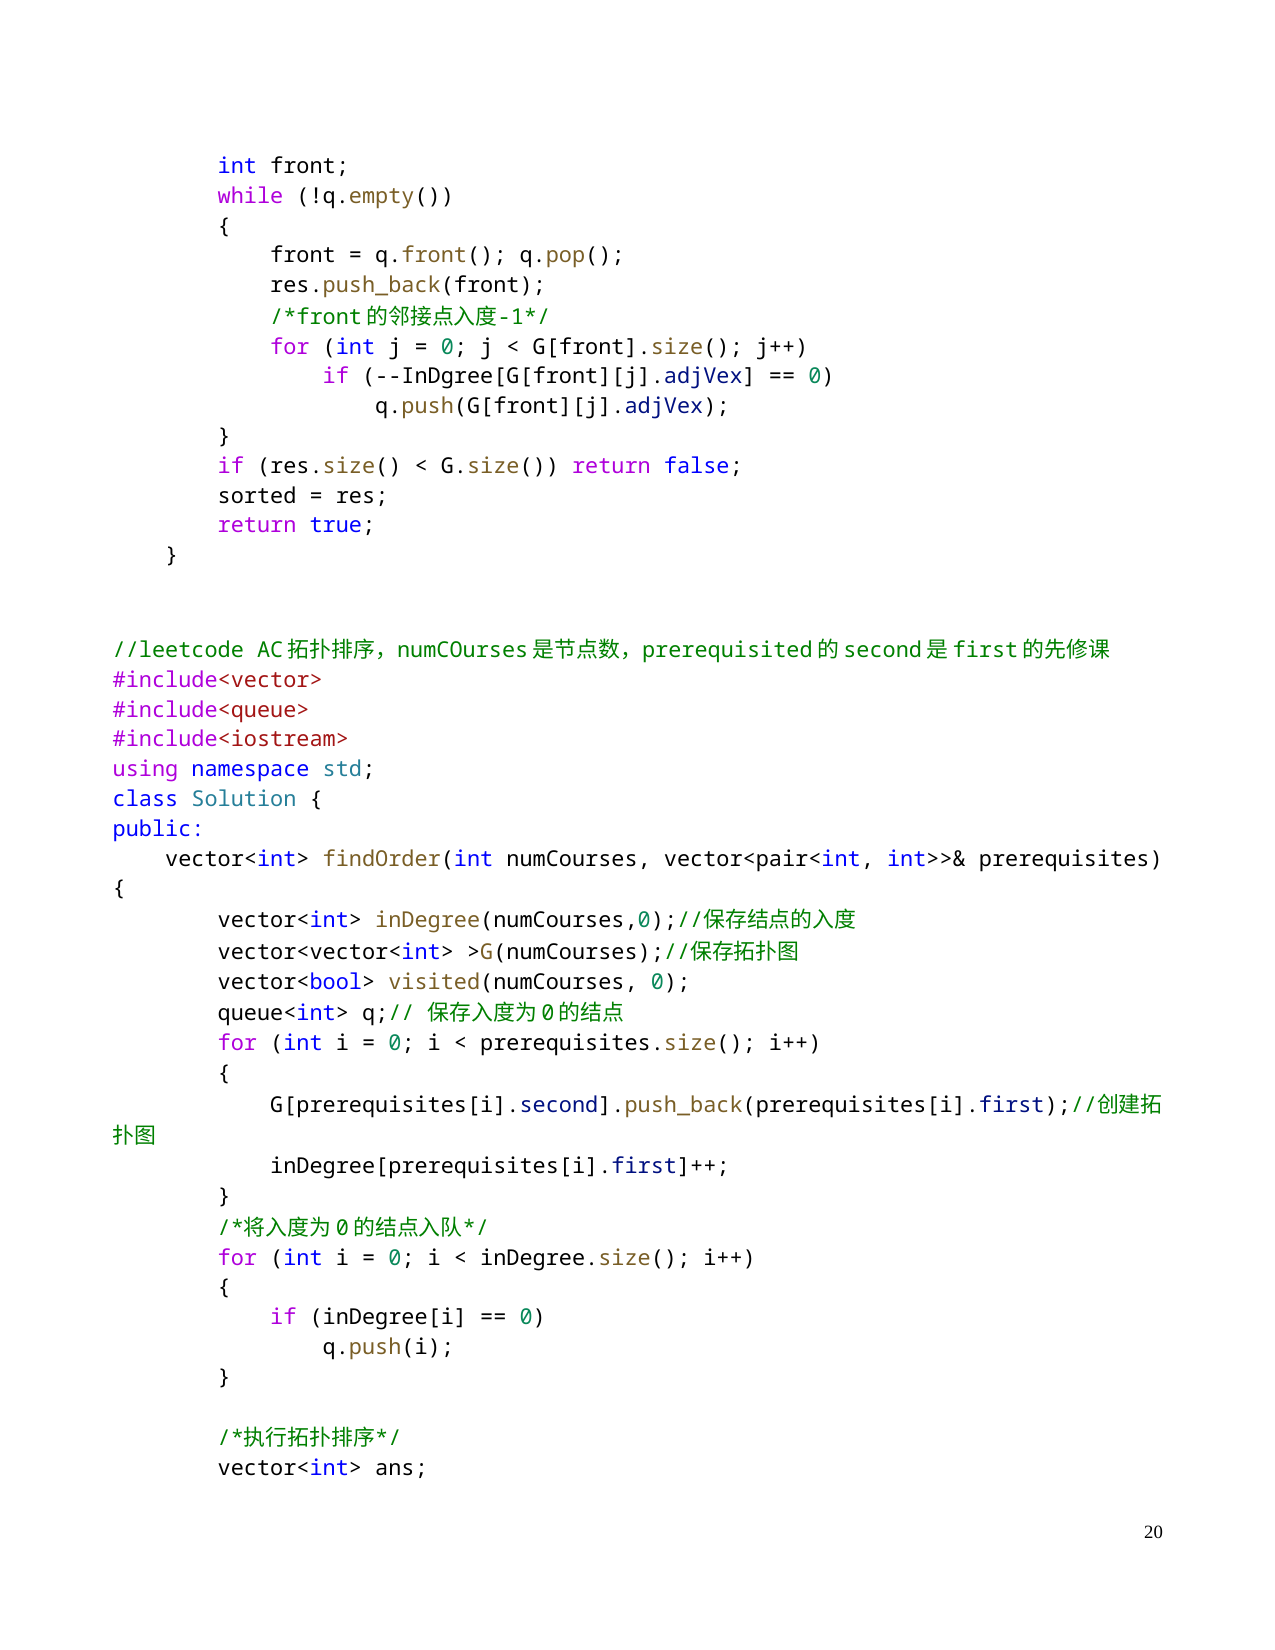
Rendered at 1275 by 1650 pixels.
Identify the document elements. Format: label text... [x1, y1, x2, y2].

text vector<int> findOrder(int numCourses, vector<pair<int, int>>& prerequisites) { [112, 842, 1162, 902]
text /*将入度为0的结点入队*/ [112, 1210, 1162, 1242]
text //leetcode AC拓扑排序，numCOurses是节点数，prerequisited的second是first的先修课 [112, 632, 1162, 664]
text front = q.front(); q.pop(); [112, 239, 1162, 269]
text for (int i = 0; i < inDegree.size(); i++) [112, 1242, 1162, 1271]
text vector<int> ans; [112, 1452, 1162, 1482]
text q.push(G[front][j].adjVex); [112, 390, 1162, 420]
text #include<queue> [112, 693, 1162, 723]
text if (--InDgree[G[front][j].adjVex] == 0) [112, 361, 1162, 390]
text vector<vector<int> >G(numCourses);//保存拓扑图 [112, 934, 1162, 966]
text class Solution { [112, 783, 1162, 813]
text q.push(i); [112, 1331, 1162, 1361]
text for (int j = 0; j < G[front].size(); j++) [112, 331, 1162, 361]
text return true; [112, 509, 1162, 539]
text } [112, 420, 1162, 450]
text int front; [112, 150, 1162, 180]
text using namespace std; [112, 753, 1162, 783]
text { [112, 1057, 1162, 1087]
text /*执行拓扑排序*/ [112, 1420, 1162, 1452]
text if (res.size() < G.size()) return false; [112, 450, 1162, 480]
text inDegree[prerequisites[i].first]++; [112, 1150, 1162, 1180]
text } [112, 1361, 1162, 1391]
text for (int i = 0; i < prerequisites.size(); i++) [112, 1027, 1162, 1057]
text if (inDegree[i] == 0) [112, 1301, 1162, 1331]
text } [112, 539, 1162, 569]
text { [112, 209, 1162, 239]
text /*front的邻接点入度-1*/ [112, 299, 1162, 331]
text vector<bool> visited(numCourses, 0); [112, 966, 1162, 995]
text public: [112, 813, 1162, 842]
text G[prerequisites[i].second].push_back(prerequisites[i].first);//创建拓扑图 [112, 1087, 1162, 1150]
text sorted = res; [112, 480, 1162, 509]
text queue<int> q;// 保存入度为0的结点 [112, 995, 1162, 1027]
text #include<iostream> [112, 723, 1162, 753]
text vector<int> inDegree(numCourses,0);//保存结点的入度 [112, 902, 1162, 934]
text while (!q.empty()) [112, 180, 1162, 209]
text res.push_back(front); [112, 269, 1162, 299]
text } [112, 1180, 1162, 1210]
text { [112, 1271, 1162, 1301]
text #include<vector> [112, 664, 1162, 693]
